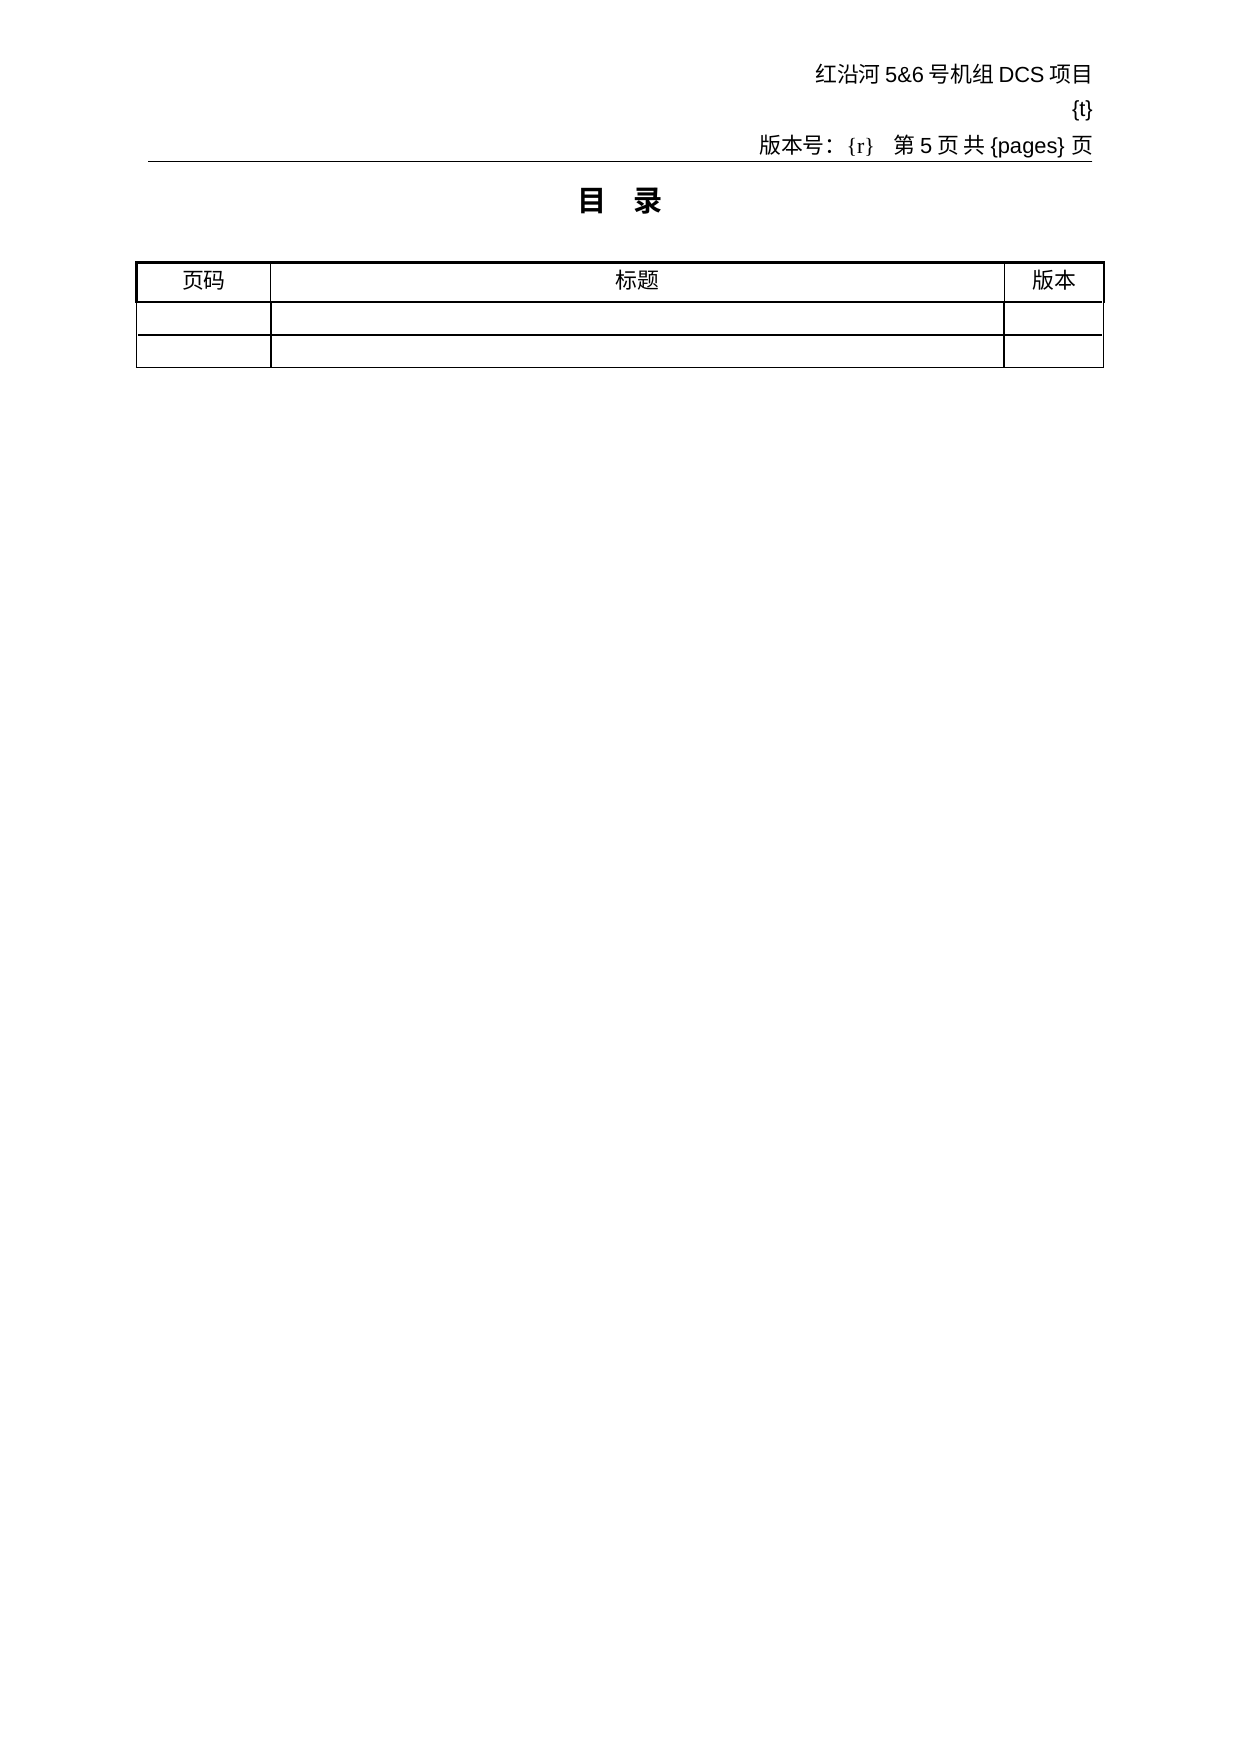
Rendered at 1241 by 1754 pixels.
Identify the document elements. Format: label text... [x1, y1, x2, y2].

table_header 标题 [271, 264, 1004, 301]
table_header 版本 [1005, 264, 1103, 301]
table_header 页码 [138, 264, 270, 301]
text 目 录 [148, 177, 1092, 219]
table_cell [1005, 334, 1103, 367]
table_cell [272, 303, 1003, 334]
table_cell [1005, 301, 1103, 334]
table_cell [137, 334, 270, 367]
table_cell [137, 303, 270, 334]
table_cell [272, 336, 1003, 367]
